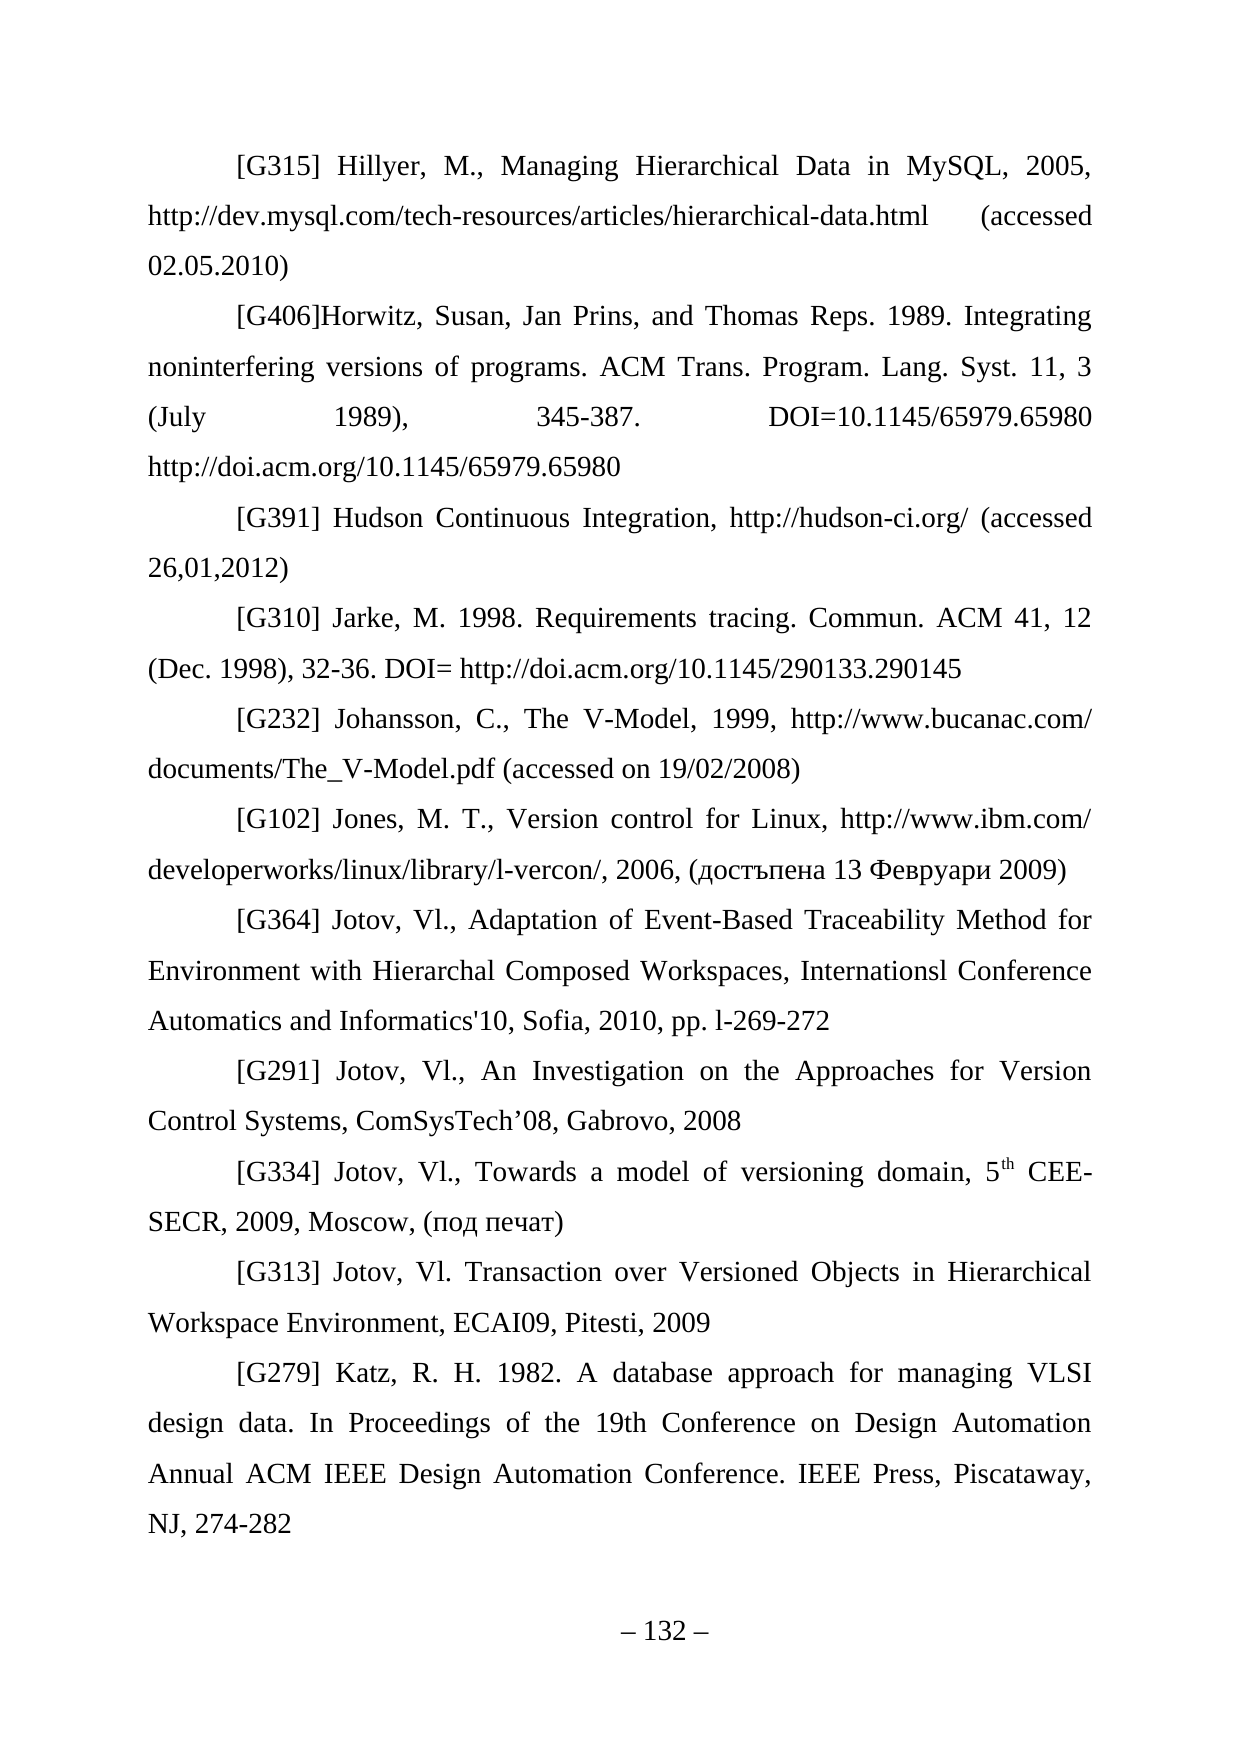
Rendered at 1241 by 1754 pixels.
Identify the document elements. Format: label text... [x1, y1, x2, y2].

text [G313] Jotov, Vl. Transaction over Versioned Objects in Hierarchical Workspace Environment, ECAI09, Pitesti, 2009 [148, 1254, 1093, 1338]
text [G364] Jotov, Vl., Adaptation of Event-Based Traceability Method for Environment with Hierarchal Composed Workspaces, Internationsl Conference Automatics and Informatics'10, Sofia, 2010, pp. l-269-272 [148, 902, 1093, 1036]
text [G102] Jones, M. T., Version control for Linux, http://www.ibm.com/ developerworks/linux/library/l-vercon/, 2006, (достъпена 13 Февруари 2009) [148, 802, 1093, 886]
text [G232] Johansson, C., The V-Model, 1999, http://www.bucanac.com/ documents/The_V-Model.pdf (accessed on 19/02/2008) [148, 701, 1093, 785]
text [G310] Jarke, M. 1998. Requirements tracing. Commun. ACM 41, 12 (Dec. 1998), 32-36. DOI= http://doi.acm.org/10.1145/290133.290145 [148, 600, 1093, 684]
text [G391] Hudson Continuous Integration, http://hudson-ci.org/ (accessed 26,01,2012) [148, 500, 1093, 584]
text [G406]Horwitz, Susan, Jan Prins, and Thomas Reps. 1989. Integrating noninterfering versions of programs. ACM Trans. Program. Lang. Syst. 11, 3 (July 1989), 345-387. DOI=10.1145/65979.65980 http://doi.acm.org/10.1145/65979.65980 [148, 298, 1093, 483]
text [G291] Jotov, Vl., An Investigation on the Approaches for Version Control Systems, ComSysTech’08, Gabrovo, 2008 [148, 1053, 1093, 1137]
text [G334] Jotov, Vl., Towards a model of versioning domain, 5th CEE-SECR, 2009, Moscow, (под печат) [148, 1154, 1093, 1238]
text [G279] Katz, R. H. 1982. A database approach for managing VLSI design data. In Proceedings of the 19th Conference on Design Automation Annual ACM IEEE Design Automation Conference. IEEE Press, Piscataway, NJ, 274-282 [148, 1355, 1093, 1539]
text [G315] Hillyer, M., Managing Hierarchical Data in MySQL, 2005, http://dev.mysql.com/tech-resources/articles/hierarchical-data.html (accessed 02.05.2010) [148, 148, 1093, 282]
